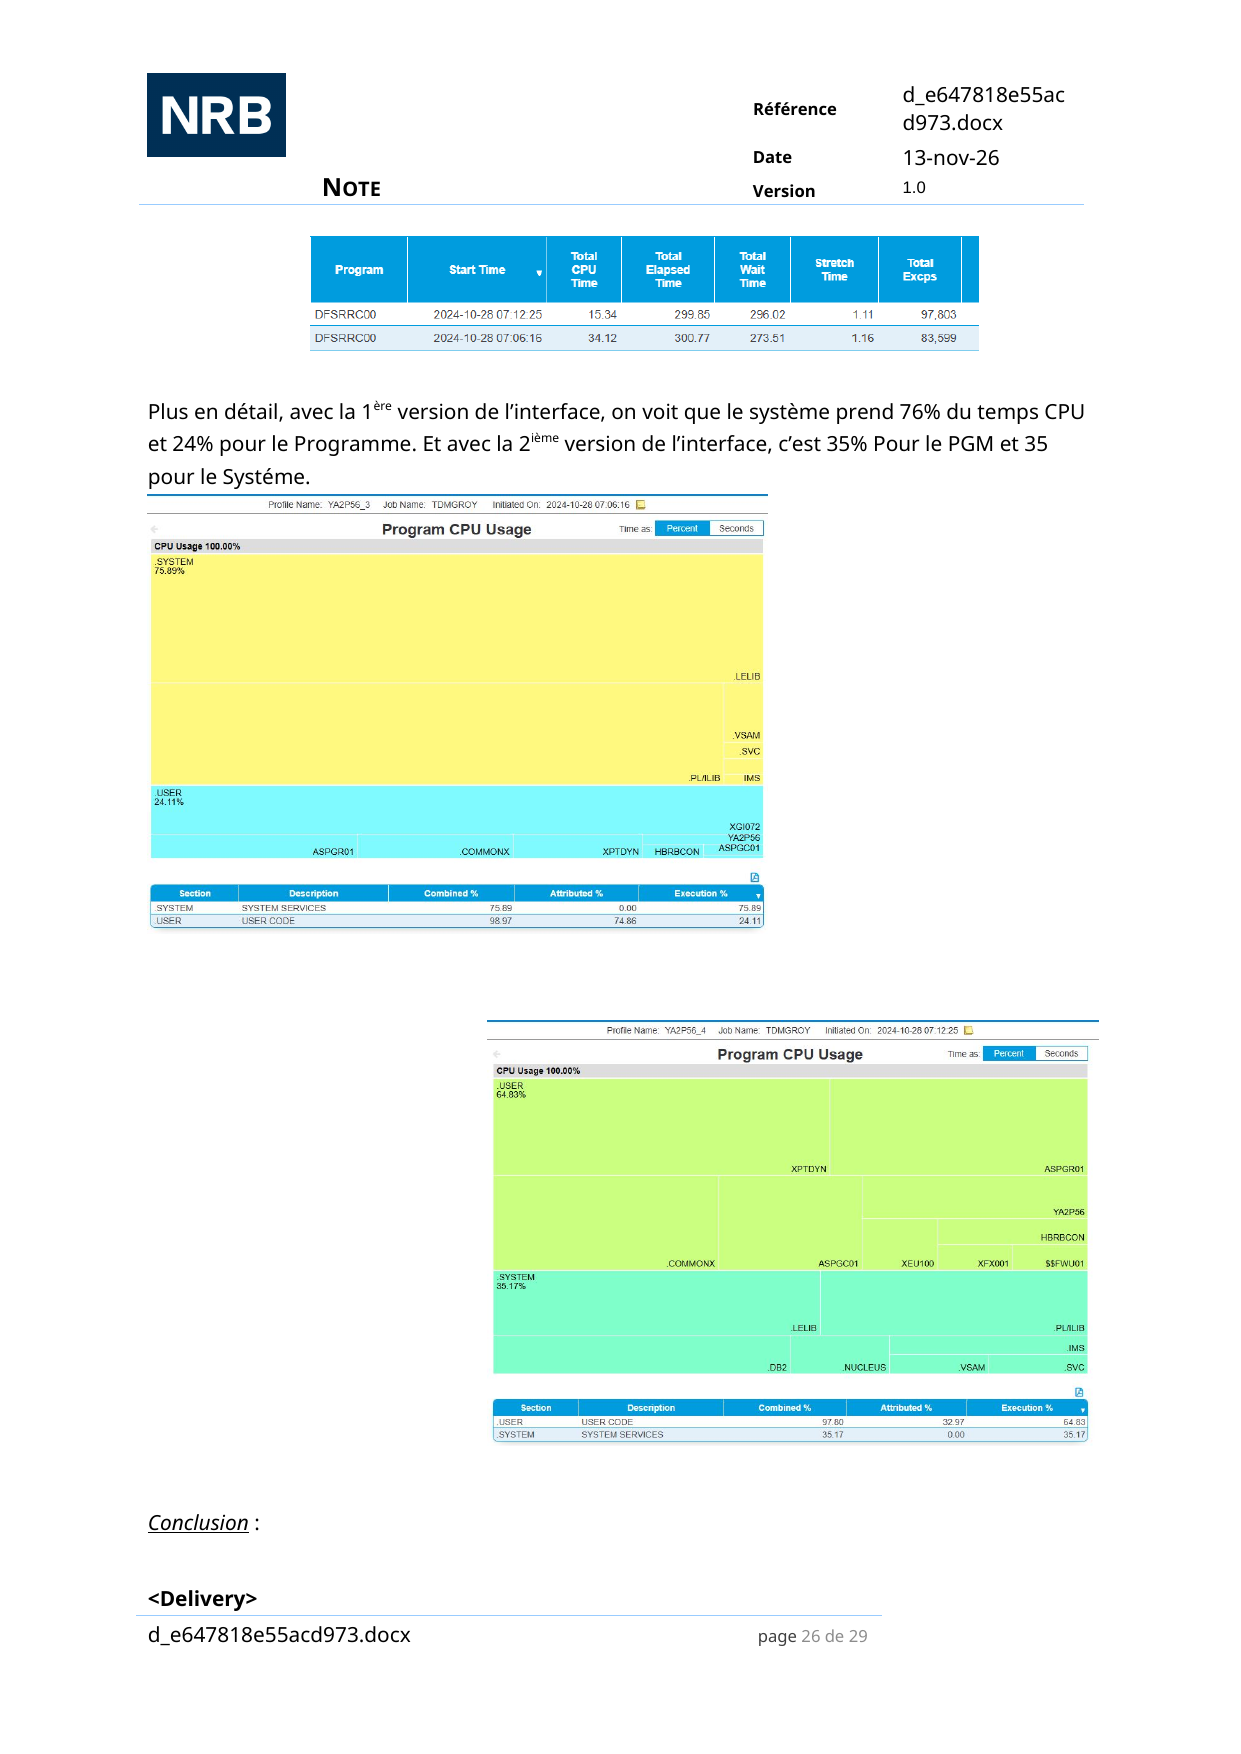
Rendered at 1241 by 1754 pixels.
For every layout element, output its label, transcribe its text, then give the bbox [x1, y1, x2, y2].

picture [310, 327, 979, 361]
picture [755, 267, 763, 273]
text Plus en détail, avec la 1ère version de l’interface, on voit que le système prend 76% du temps CPU et 24% pour le Programme. Et avec la 2ième version de l’interface, c’est 35% Pour le PGM et 35 pour le Systéme. [148, 397, 1093, 491]
picture [147, 73, 286, 157]
picture [575, 266, 583, 273]
picture [367, 268, 375, 273]
picture [461, 268, 469, 273]
picture [846, 260, 853, 266]
picture [832, 260, 839, 266]
picture [147, 494, 768, 934]
picture [487, 268, 497, 273]
text Conclusion : [148, 1508, 1093, 1536]
picture [487, 1020, 1099, 1446]
picture [741, 266, 751, 273]
picture [310, 303, 979, 324]
picture [681, 268, 689, 273]
picture [673, 253, 681, 259]
picture [655, 266, 666, 275]
picture [820, 260, 828, 266]
picture [839, 275, 847, 280]
picture [672, 281, 681, 286]
picture [925, 260, 933, 266]
picture [747, 280, 757, 286]
